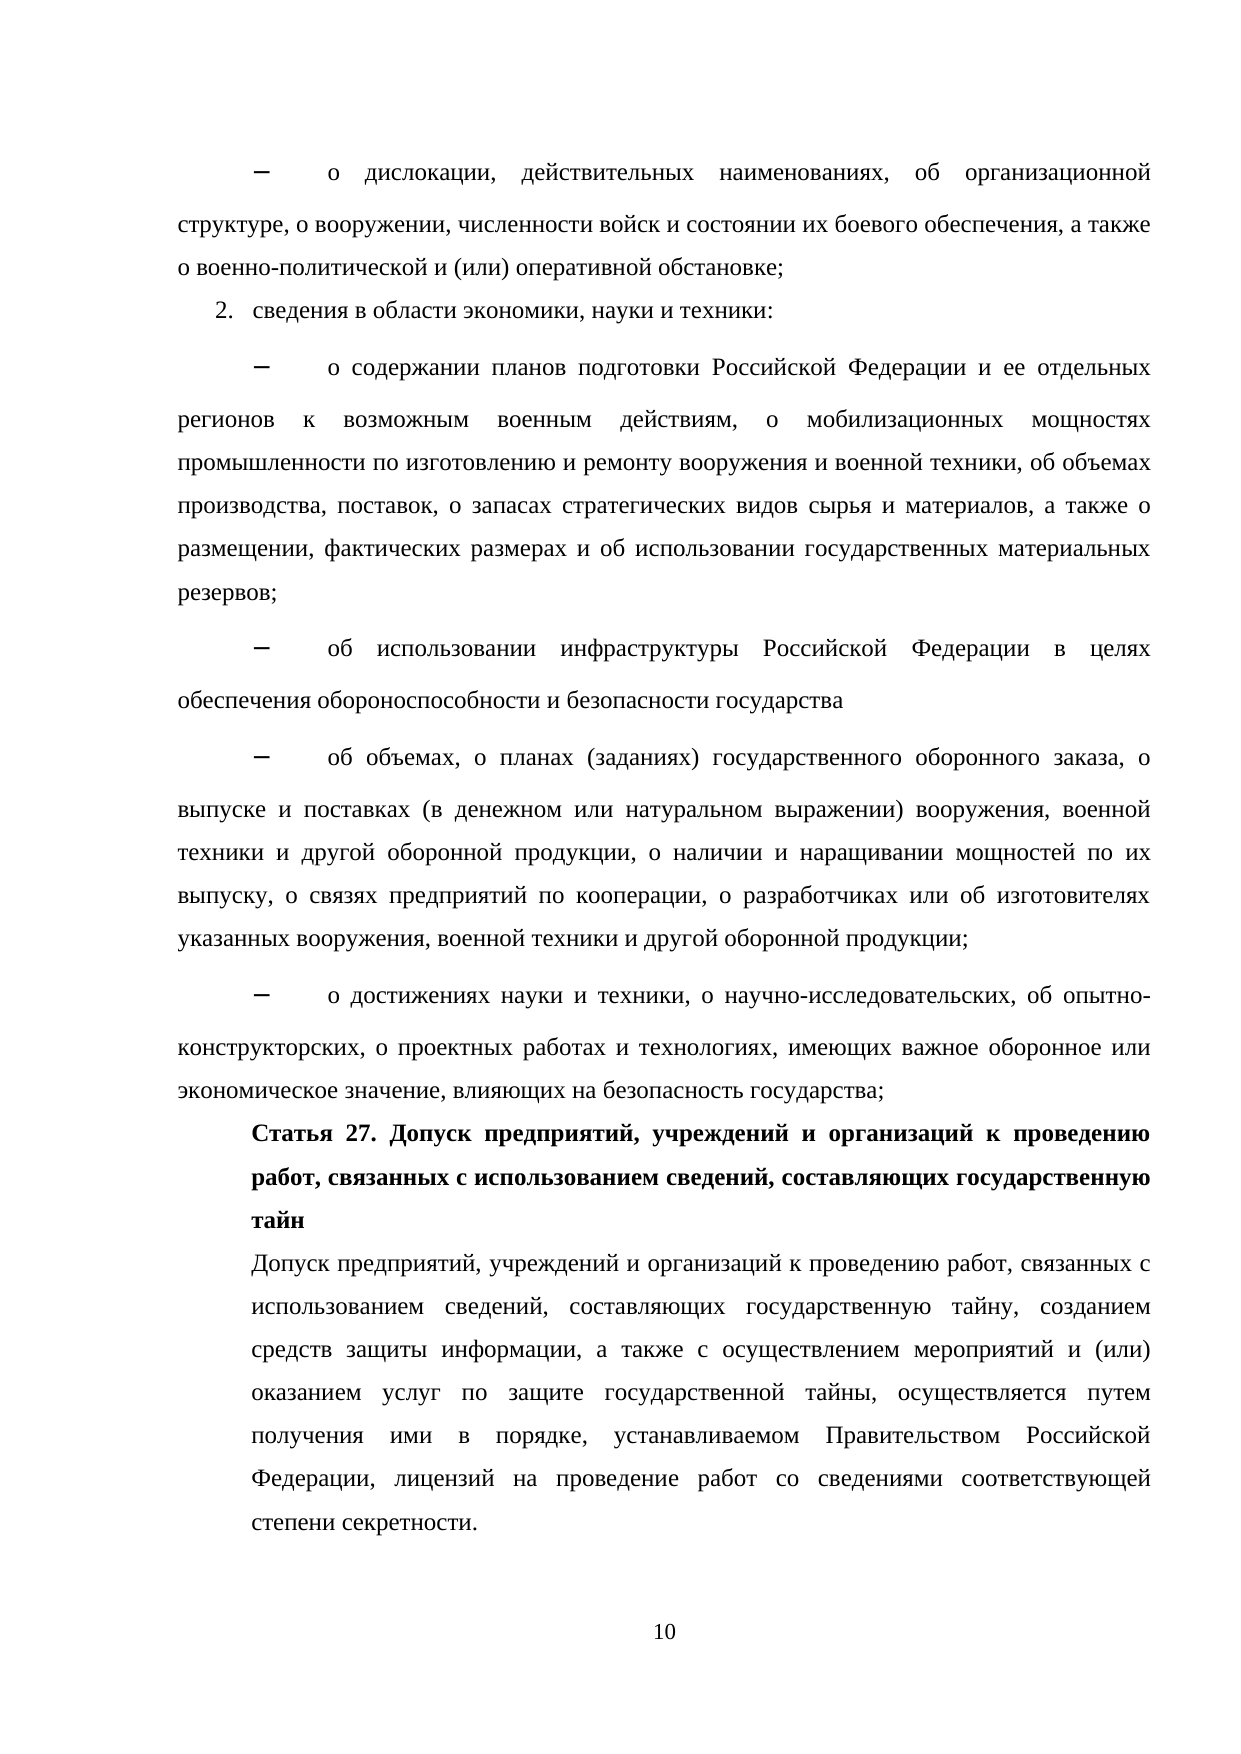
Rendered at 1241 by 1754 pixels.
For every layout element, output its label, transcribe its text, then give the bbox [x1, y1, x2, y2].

text о дислокации, действительных наименованиях, об организационной структуре, о вооружении, численности войск и состоянии их боевого обеспечения, а также о военно-политической и (или) оперативной обстановке; [177, 143, 1152, 281]
text об объемах, о планах (заданиях) государственного оборонного заказа, о выпуске и поставках (в денежном или натуральном выражении) вооружения, военной техники и другой оборонной продукции, о наличии и наращивании мощностей по их выпуску, о связях предприятий по кооперации, о разработчиках или об изготовителях указанных вооружения, военной техники и другой оборонной продукции; [177, 728, 1152, 952]
text о достижениях науки и техники, о научно-исследовательских, об опытно-конструкторских, о проектных работах и технологиях, имеющих важное оборонное или экономическое значение, влияющих на безопасность государства; [177, 967, 1152, 1104]
list Допуск предприятий, учреждений и организаций к проведению работ, связанных с использованием сведений, составляющих государственную тайну, созданием средств защиты информации, а также с осуществлением мероприятий и (или) оказанием услуг по защите государственной тайны, осуществляется путем получения ими в порядке, устанавливаемом Правительством Российской Федерации, лицензий на проведение работ со сведениями соответствующей степени секретности. [251, 1248, 1152, 1535]
list сведения в области экономики, науки и техники: [215, 295, 1152, 324]
text о содержании планов подготовки Российской Федерации и ее отдельных регионов к возможным военным действиям, о мобилизационных мощностях промышленности по изготовлению и ремонту вооружения и военной техники, об объемах производства, поставок, о запасах стратегических видов сырья и материалов, а также о размещении, фактических размерах и об использовании государственных материальных резервов; [177, 338, 1152, 605]
text об использовании инфраструктуры Российской Федерации в целях обеспечения обороноспособности и безопасности государства [177, 620, 1152, 714]
list Статья 27. Допуск предприятий, учреждений и организаций к проведению работ, связанных с использованием сведений, составляющих государственную тайн [251, 1118, 1152, 1233]
